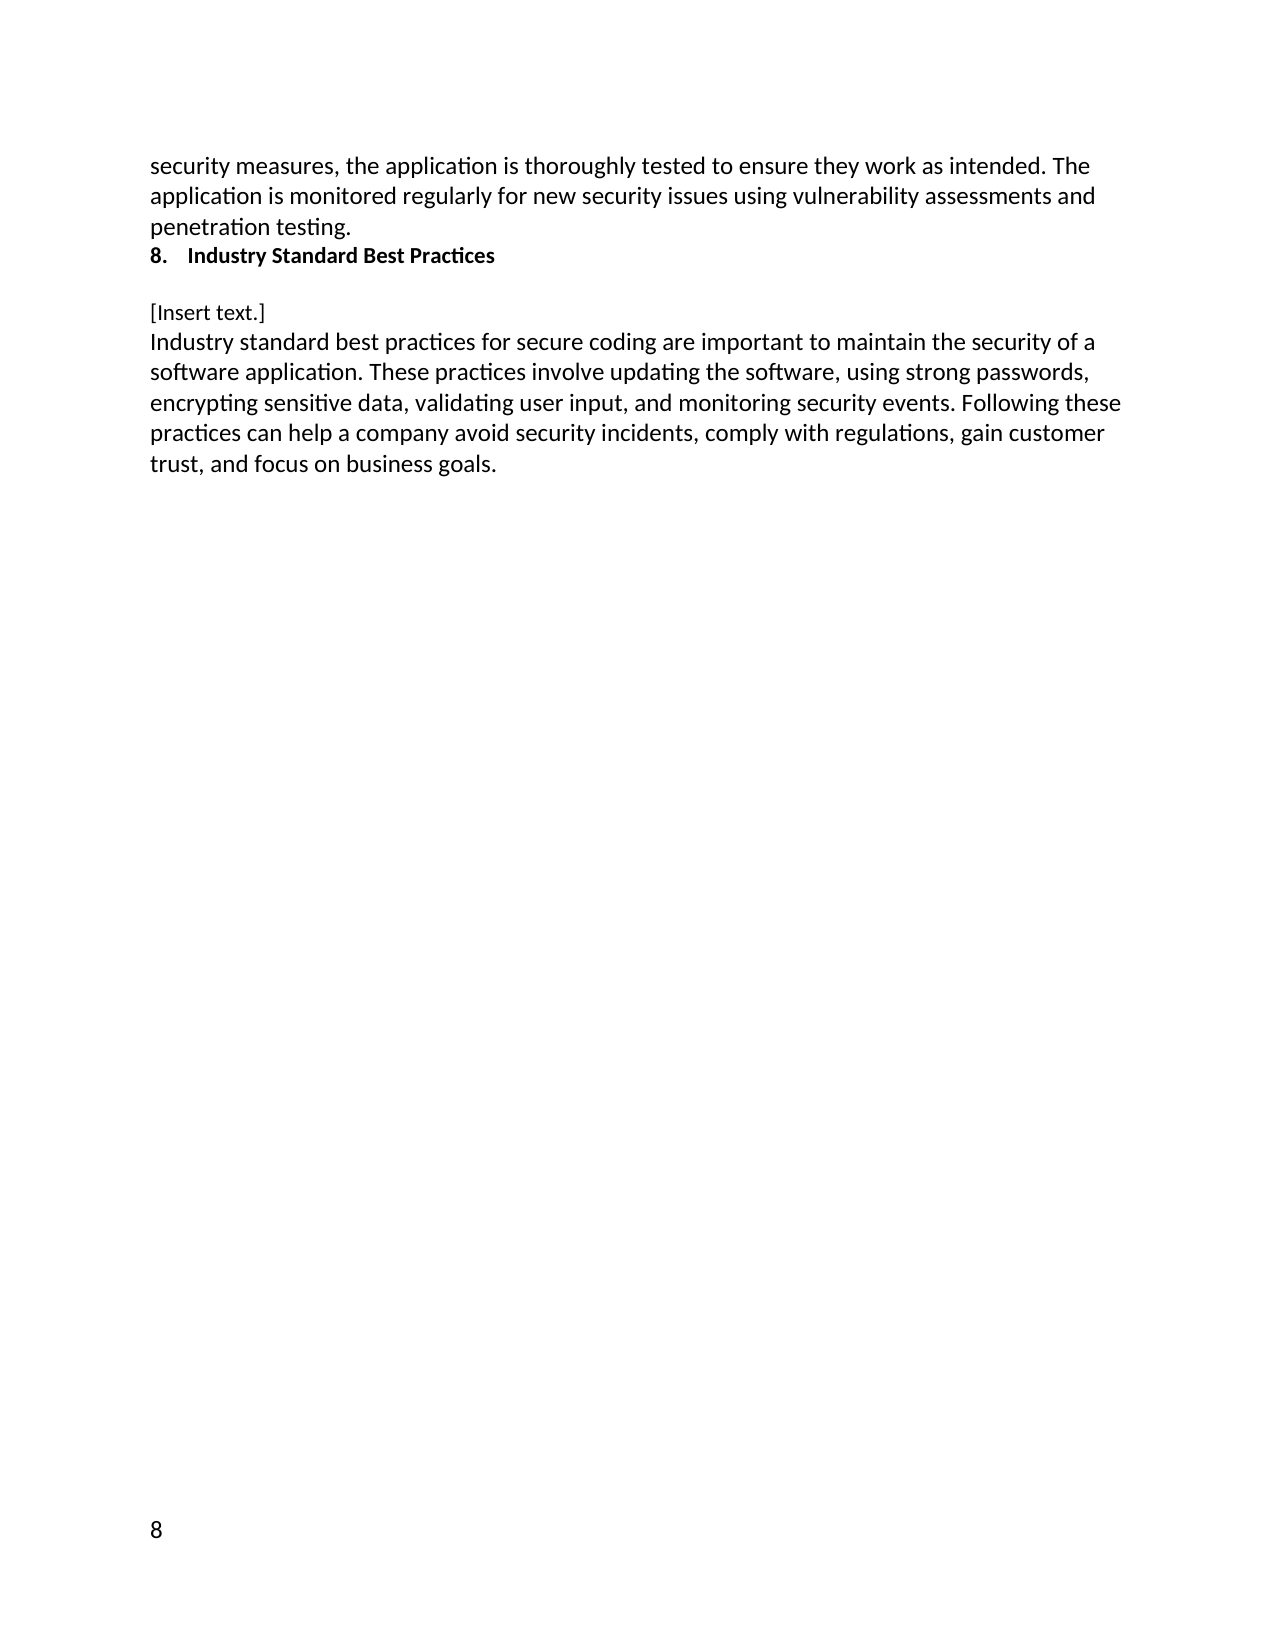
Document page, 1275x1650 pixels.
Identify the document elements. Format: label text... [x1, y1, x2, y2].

text [Insert text.] [150, 298, 1125, 326]
subtitle Industry Standard Best Practices [150, 242, 1125, 269]
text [150, 150, 1125, 242]
text Industry standard best practices for secure coding are important to maintain the security of a software application. These practices involve updating the software, using strong passwords, encrypting sensitive data, validating user input, and monitoring security events. Following these practices can help a company avoid security incidents, comply with regulations, gain customer trust, and focus on business goals. [150, 326, 1125, 478]
